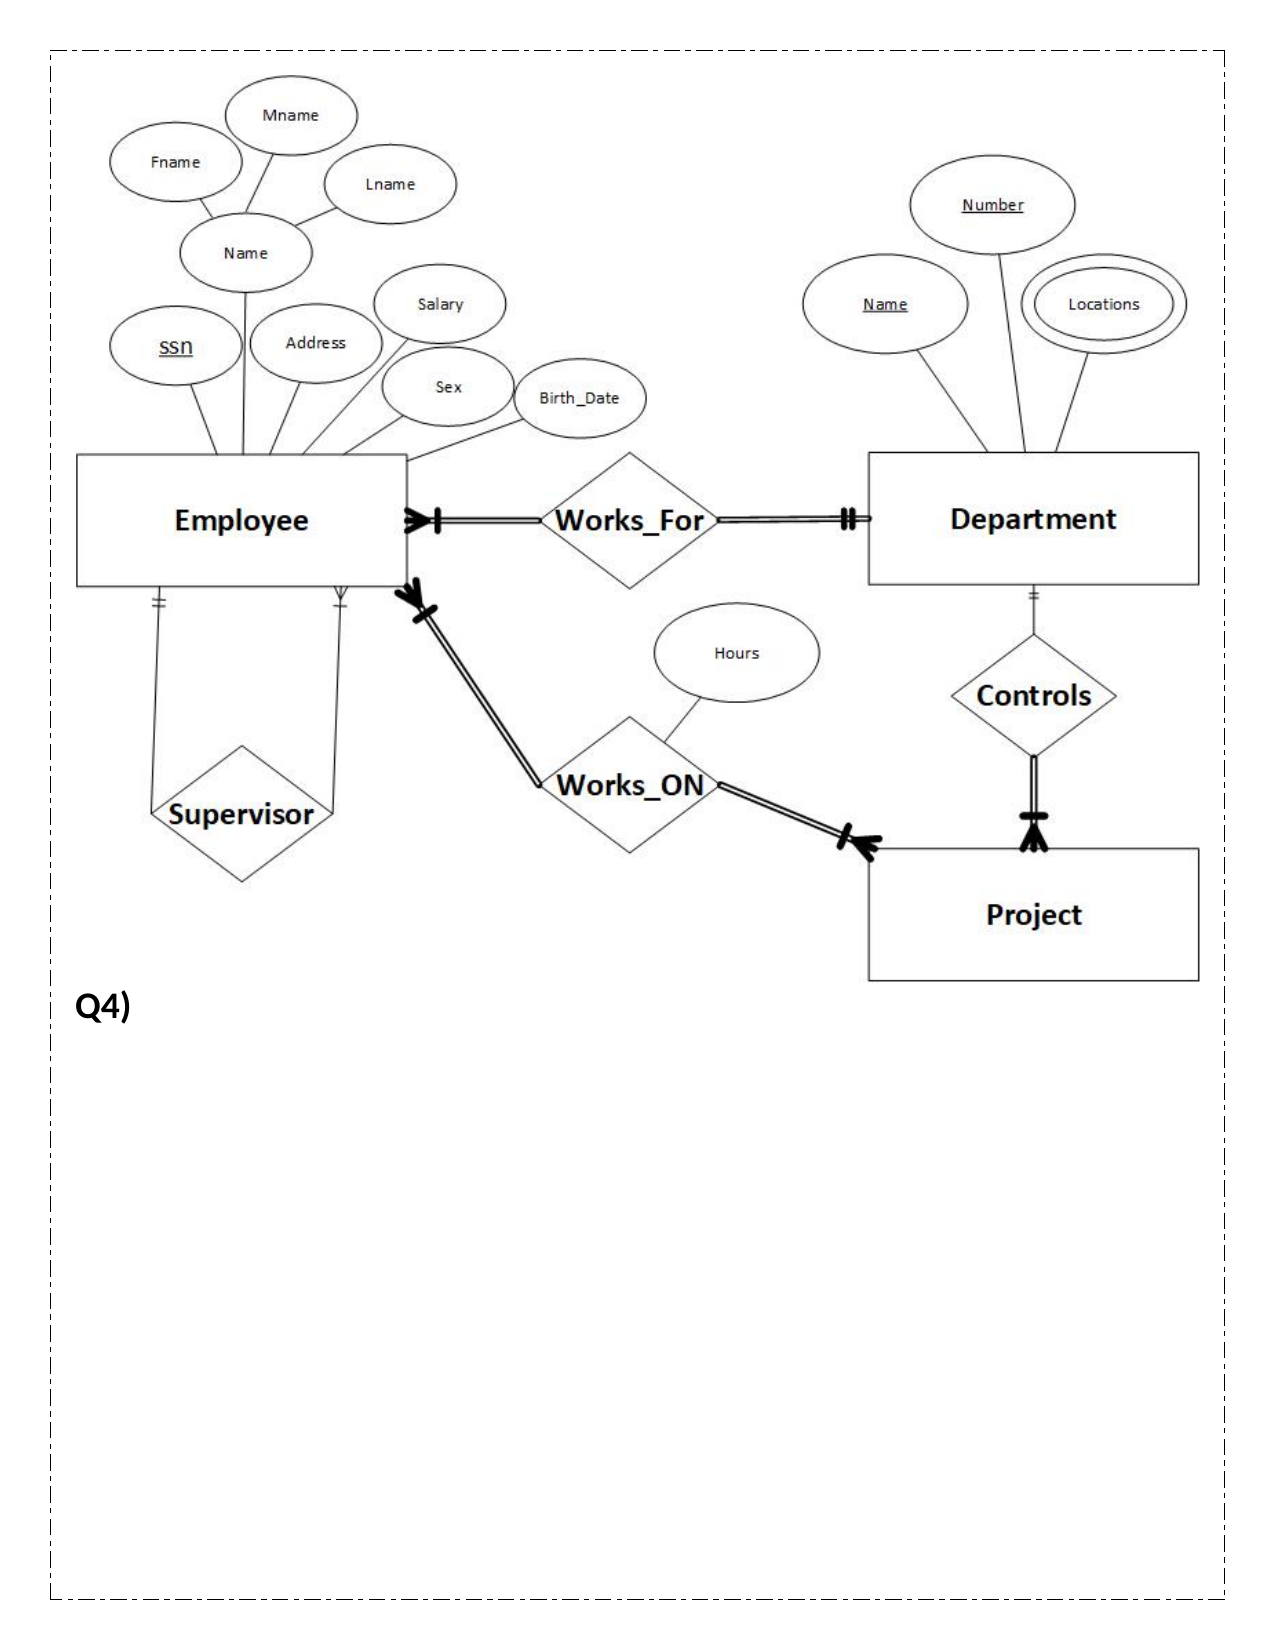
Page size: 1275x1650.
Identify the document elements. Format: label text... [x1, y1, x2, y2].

picture [75, 75, 1200, 983]
text Q4) [75, 983, 1200, 1028]
